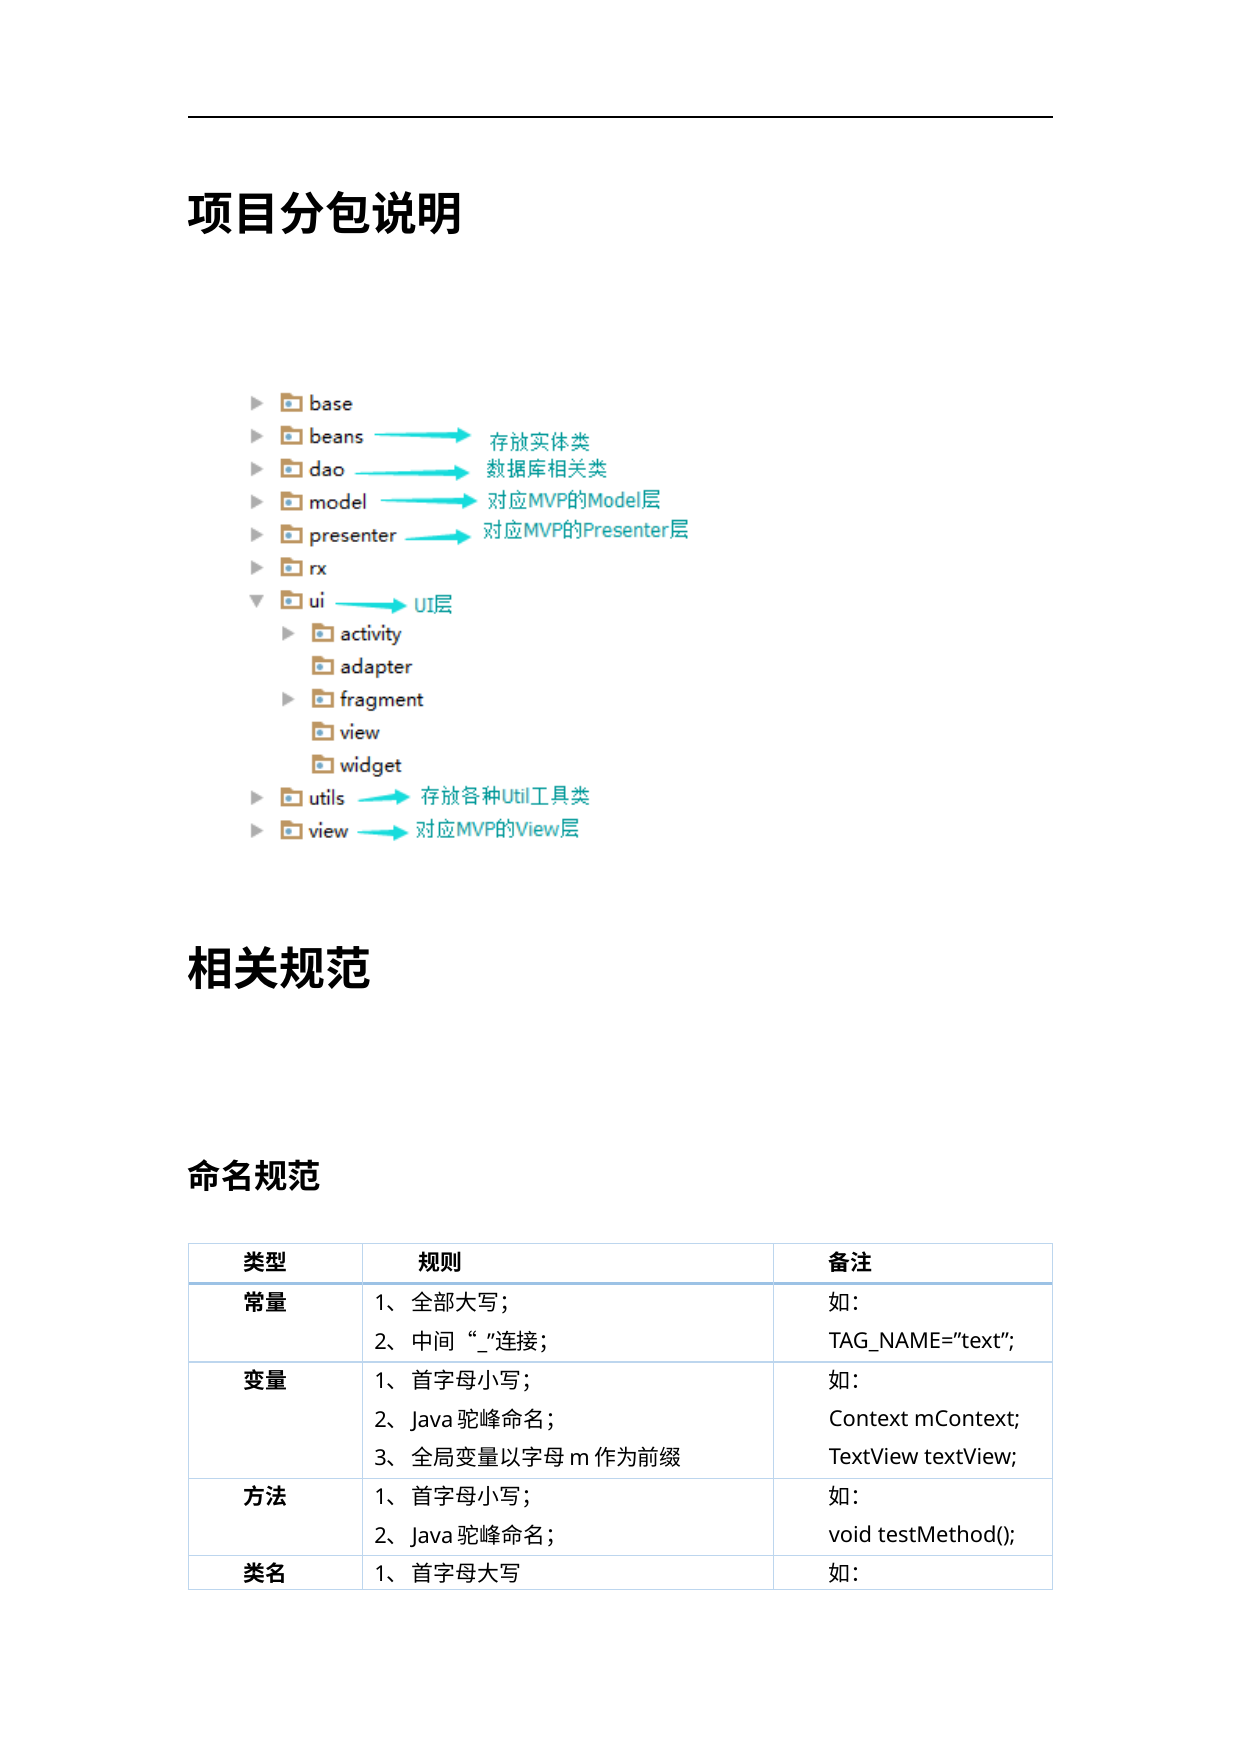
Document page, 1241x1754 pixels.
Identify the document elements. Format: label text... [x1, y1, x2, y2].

table_header 规则 [363, 1244, 773, 1282]
table_cell 方法 [189, 1479, 362, 1555]
subtitle 项目分包说明 [187, 162, 1053, 259]
table_cell 变量 [189, 1363, 362, 1478]
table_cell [363, 1556, 773, 1588]
picture [231, 387, 1049, 852]
table_header 类型 [189, 1244, 362, 1282]
subtitle 命名规范 [187, 1142, 1053, 1207]
table_header 备注 [774, 1244, 1052, 1282]
table_cell 如： TAG_NAME=”text”; [774, 1285, 1052, 1361]
table_cell 常量 [189, 1285, 362, 1361]
table_cell 全部大写； 中间“_”连接； [363, 1285, 773, 1361]
table_cell 首字母小写； Java驼峰命名； 全局变量以字母m作为前缀 [363, 1363, 773, 1478]
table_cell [774, 1556, 1052, 1588]
subtitle 相关规范 [187, 916, 1053, 1014]
table_cell 类名 [189, 1556, 362, 1588]
table_cell 首字母小写； Java驼峰命名； [363, 1479, 773, 1555]
table_cell 如： void testMethod(); [774, 1479, 1052, 1555]
table_cell 如： Context mContext; TextView textView; [774, 1363, 1052, 1478]
